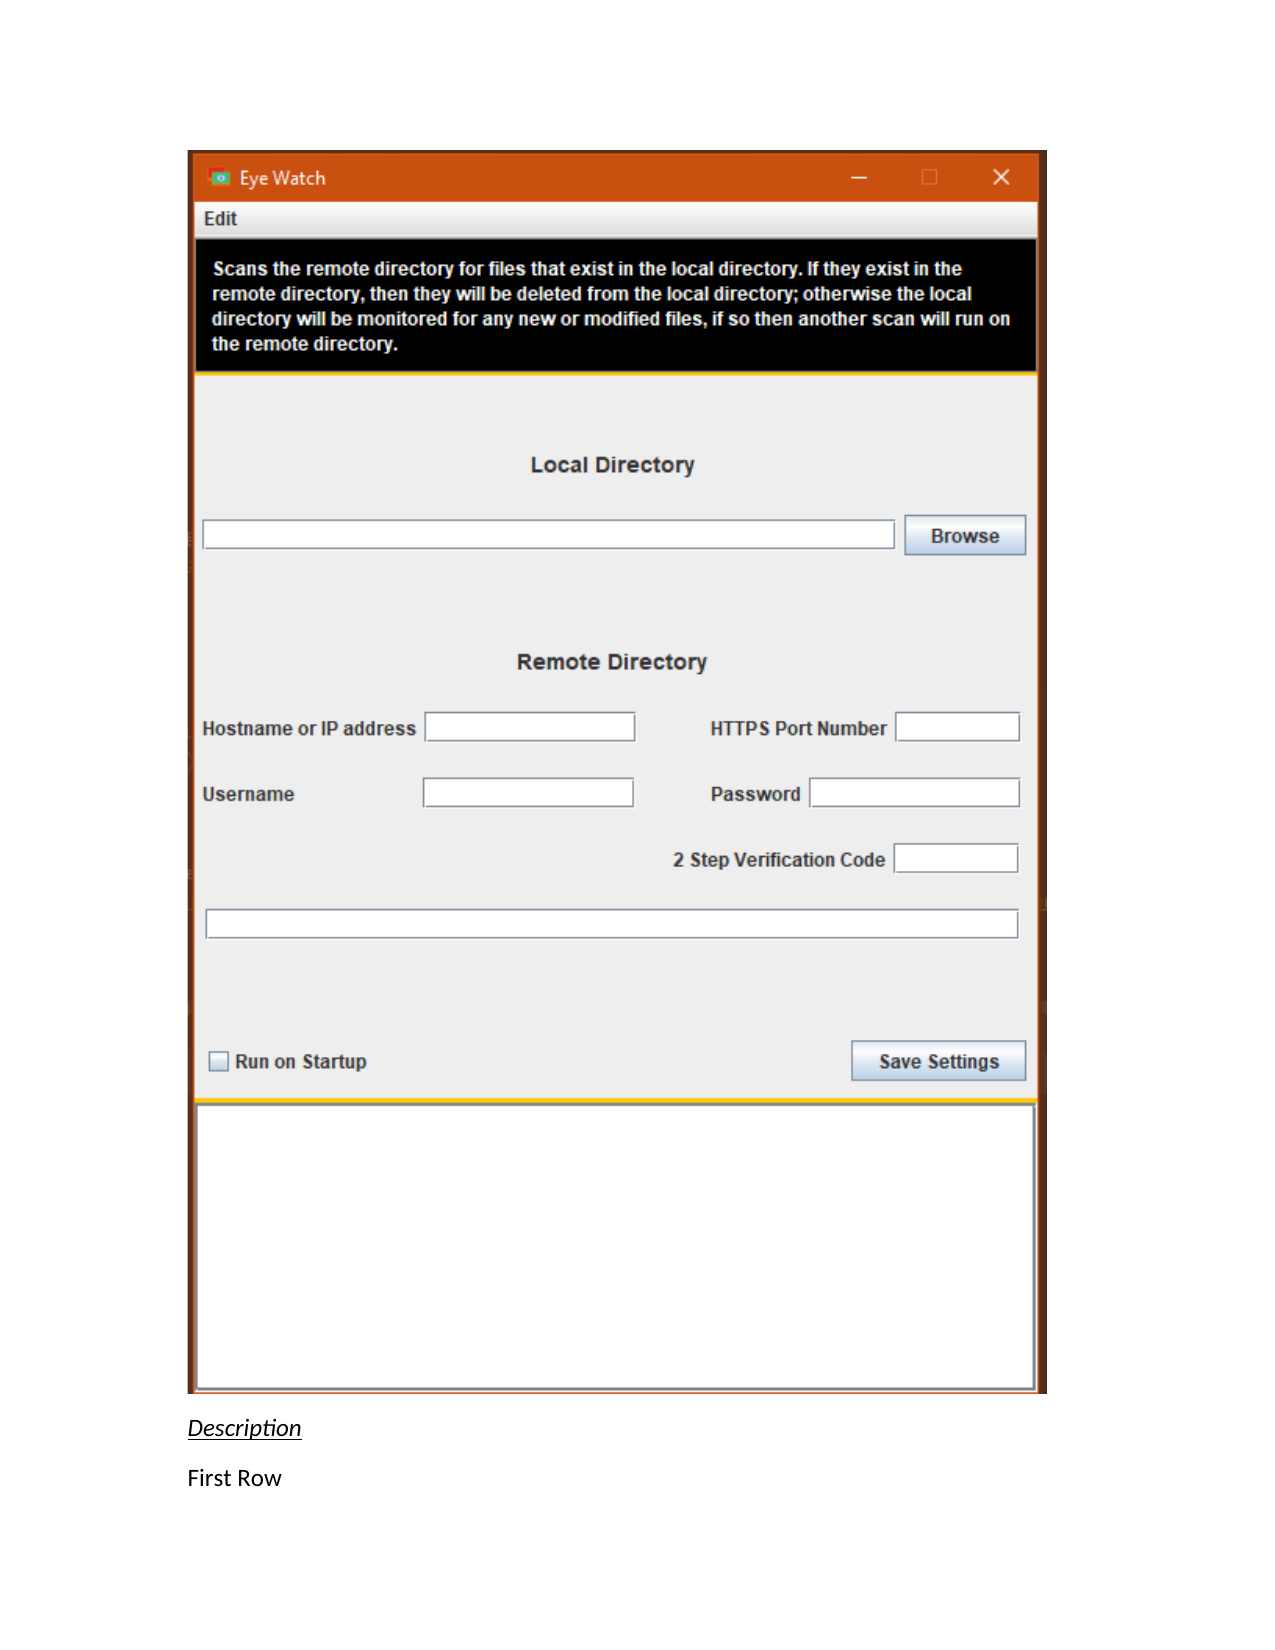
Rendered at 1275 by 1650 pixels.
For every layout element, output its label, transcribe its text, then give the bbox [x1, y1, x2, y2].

text First Row [187, 1462, 1125, 1493]
picture [187, 150, 1047, 1394]
text Description [187, 1413, 1125, 1443]
